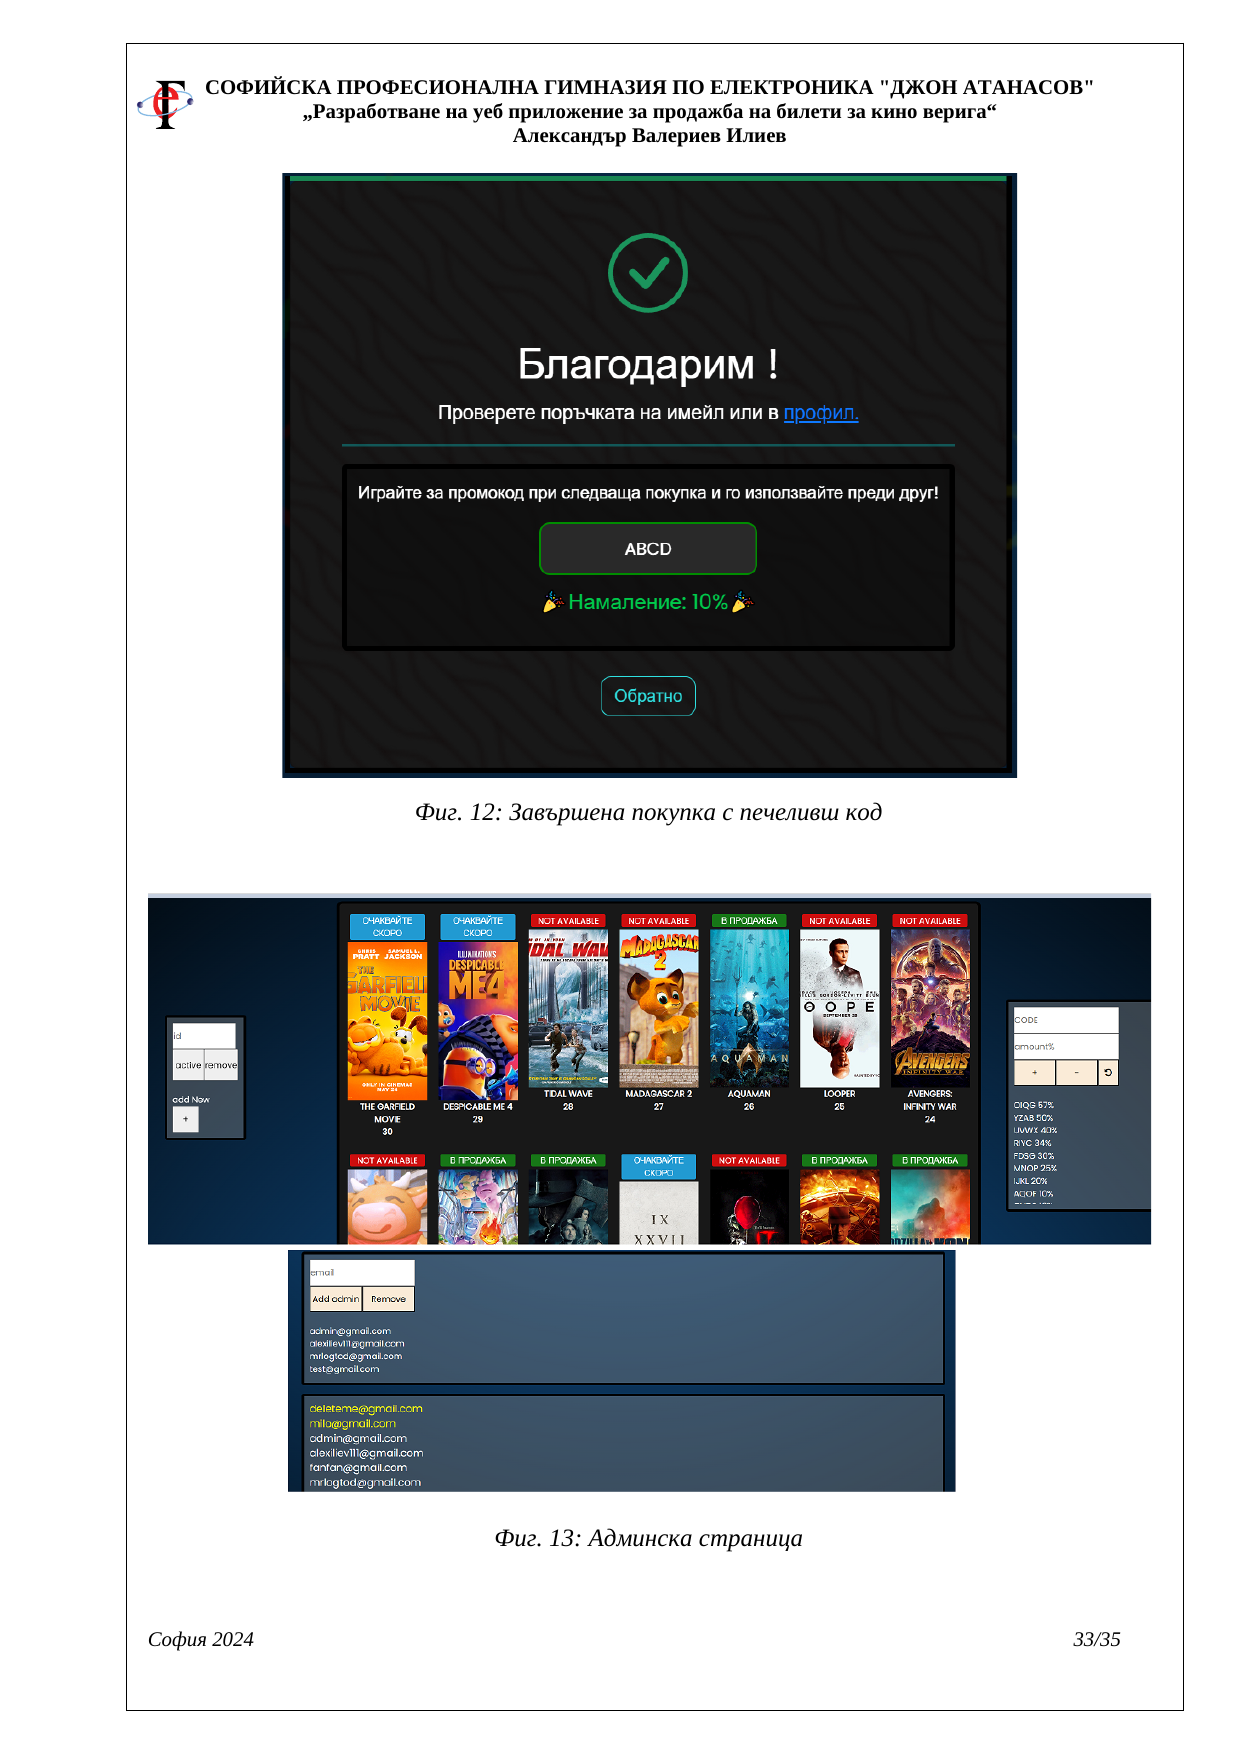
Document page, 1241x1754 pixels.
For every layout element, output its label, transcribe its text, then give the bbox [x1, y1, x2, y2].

text Фиг. 12: Завършена покупка с печеливш код [148, 797, 1152, 825]
picture [282, 173, 1018, 778]
text Фиг. 13: Админска страница [148, 1523, 1152, 1551]
picture [148, 893, 1152, 1502]
